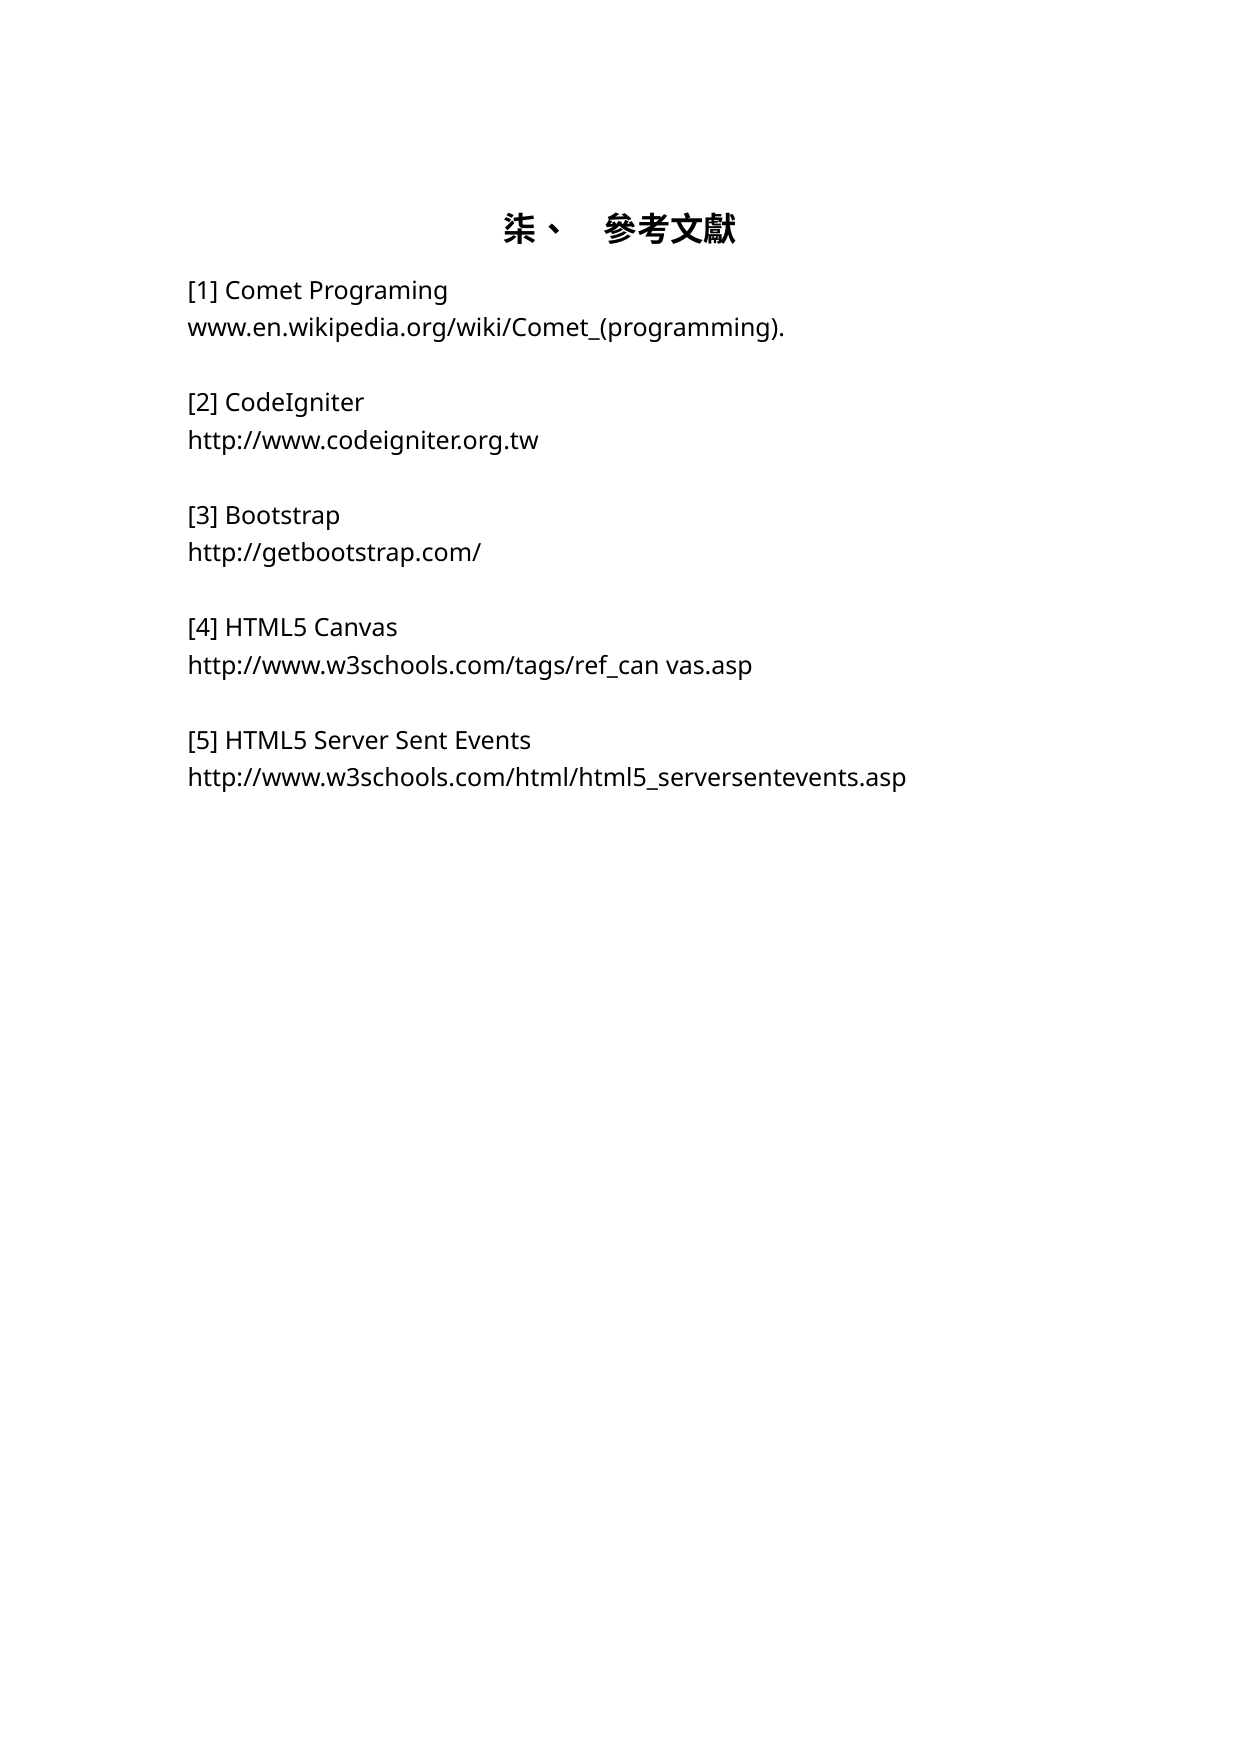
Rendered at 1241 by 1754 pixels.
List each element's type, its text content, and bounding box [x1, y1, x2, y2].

text [4] HTML5 Canvas http://www.w3schools.com/tags/ref_can vas.asp [187, 608, 1053, 683]
text [1] Comet Programing www.en.wikipedia.org/wiki/Comet_(programming). [187, 271, 1053, 346]
text [5] HTML5 Server Sent Events http://www.w3schools.com/html/html5_serversentevents.asp [187, 721, 1053, 796]
text [3] Bootstrap http://getbootstrap.com/ [187, 496, 1053, 571]
text [2] CodeIgniter http://www.codeigniter.org.tw [187, 383, 1053, 458]
title 參考文獻 [187, 189, 1053, 264]
